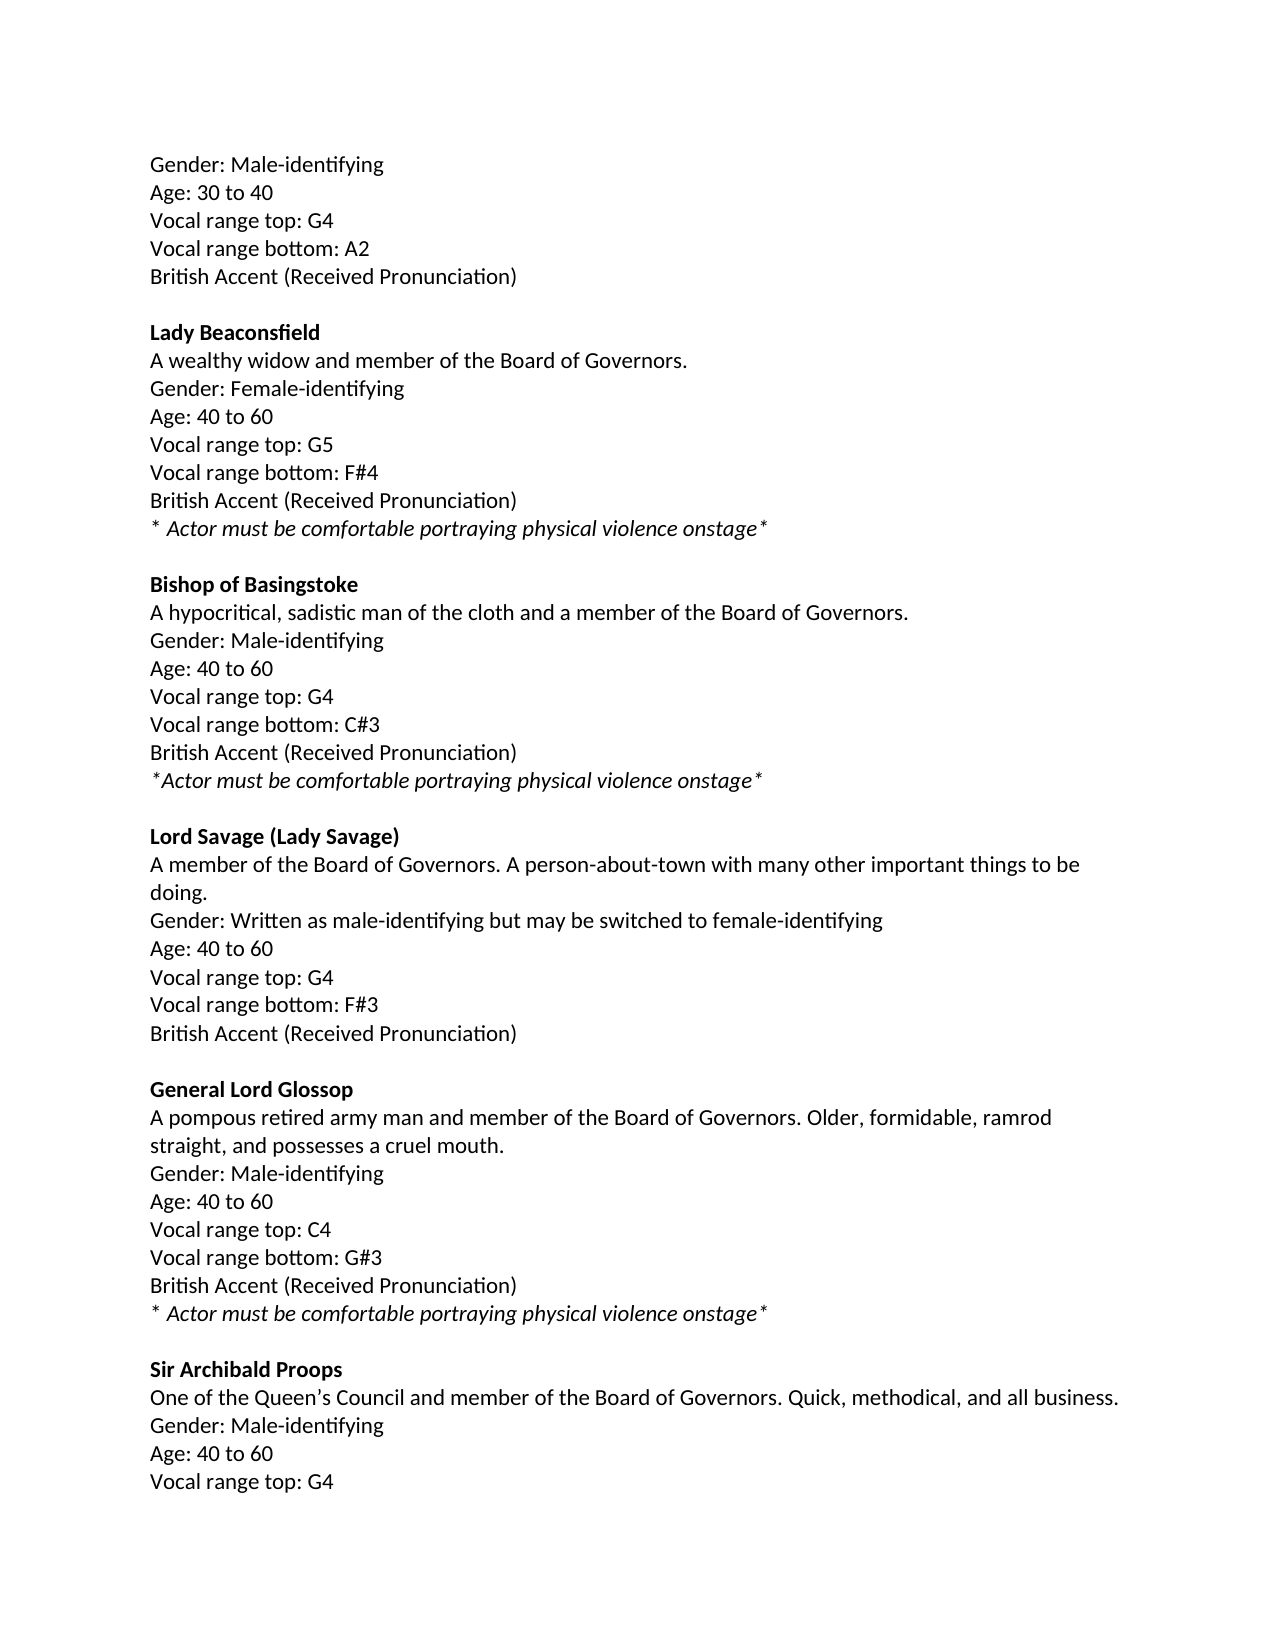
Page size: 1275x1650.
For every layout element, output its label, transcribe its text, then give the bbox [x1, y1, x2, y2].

text Vocal range top: G5 [150, 430, 1125, 458]
text A pompous retired army man and member of the Board of Governors. Older, formidable, ramrod straight, and possesses a cruel mouth. [150, 1103, 1125, 1159]
text Gender: Written as male-identifying but may be switched to female-identifying [150, 907, 1125, 934]
text *Actor must be comfortable portraying physical violence onstage* [150, 766, 1125, 794]
text Gender: Male-identifying [150, 150, 1125, 178]
text British Accent (Received Pronunciation) [150, 1271, 1125, 1299]
text Vocal range bottom: F#3 [150, 991, 1125, 1019]
text A hypocritical, sadistic man of the cloth and a member of the Board of Governors. [150, 598, 1125, 626]
text Sir Archibald Proops [150, 1355, 1125, 1383]
text Vocal range top: G4 [150, 682, 1125, 710]
text Age: 40 to 60 [150, 402, 1125, 430]
text General Lord Glossop [150, 1075, 1125, 1103]
text Lady Beaconsfield [150, 318, 1125, 346]
text British Accent (Received Pronunciation) [150, 486, 1125, 514]
text British Accent (Received Pronunciation) [150, 262, 1125, 290]
text British Accent (Received Pronunciation) [150, 1019, 1125, 1047]
text Vocal range top: G4 [150, 206, 1125, 234]
text Vocal range top: G4 [150, 1467, 1125, 1495]
text One of the Queen’s Council and member of the Board of Governors. Quick, methodical, and all business. [150, 1383, 1125, 1411]
text Vocal range bottom: C#3 [150, 710, 1125, 738]
text Gender: Female-identifying [150, 374, 1125, 402]
text Age: 30 to 40 [150, 178, 1125, 206]
text * Actor must be comfortable portraying physical violence onstage* [150, 1299, 1125, 1327]
text Age: 40 to 60 [150, 1439, 1125, 1467]
text Age: 40 to 60 [150, 654, 1125, 682]
text Vocal range bottom: A2 [150, 234, 1125, 262]
text Lord Savage (Lady Savage) [150, 822, 1125, 851]
text Gender: Male-identifying [150, 1159, 1125, 1187]
text * Actor must be comfortable portraying physical violence onstage* [150, 514, 1125, 542]
text A wealthy widow and member of the Board of Governors. [150, 346, 1125, 374]
text Age: 40 to 60 [150, 934, 1125, 963]
text Age: 40 to 60 [150, 1187, 1125, 1215]
text A member of the Board of Governors. A person-about-town with many other important things to be doing. [150, 851, 1125, 907]
text Bishop of Basingstoke [150, 570, 1125, 598]
text Vocal range top: G4 [150, 963, 1125, 991]
text Gender: Male-identifying [150, 1411, 1125, 1439]
text Gender: Male-identifying [150, 626, 1125, 654]
text British Accent (Received Pronunciation) [150, 738, 1125, 766]
text Vocal range bottom: F#4 [150, 458, 1125, 486]
text Vocal range top: C4 [150, 1215, 1125, 1243]
text Vocal range bottom: G#3 [150, 1243, 1125, 1271]
